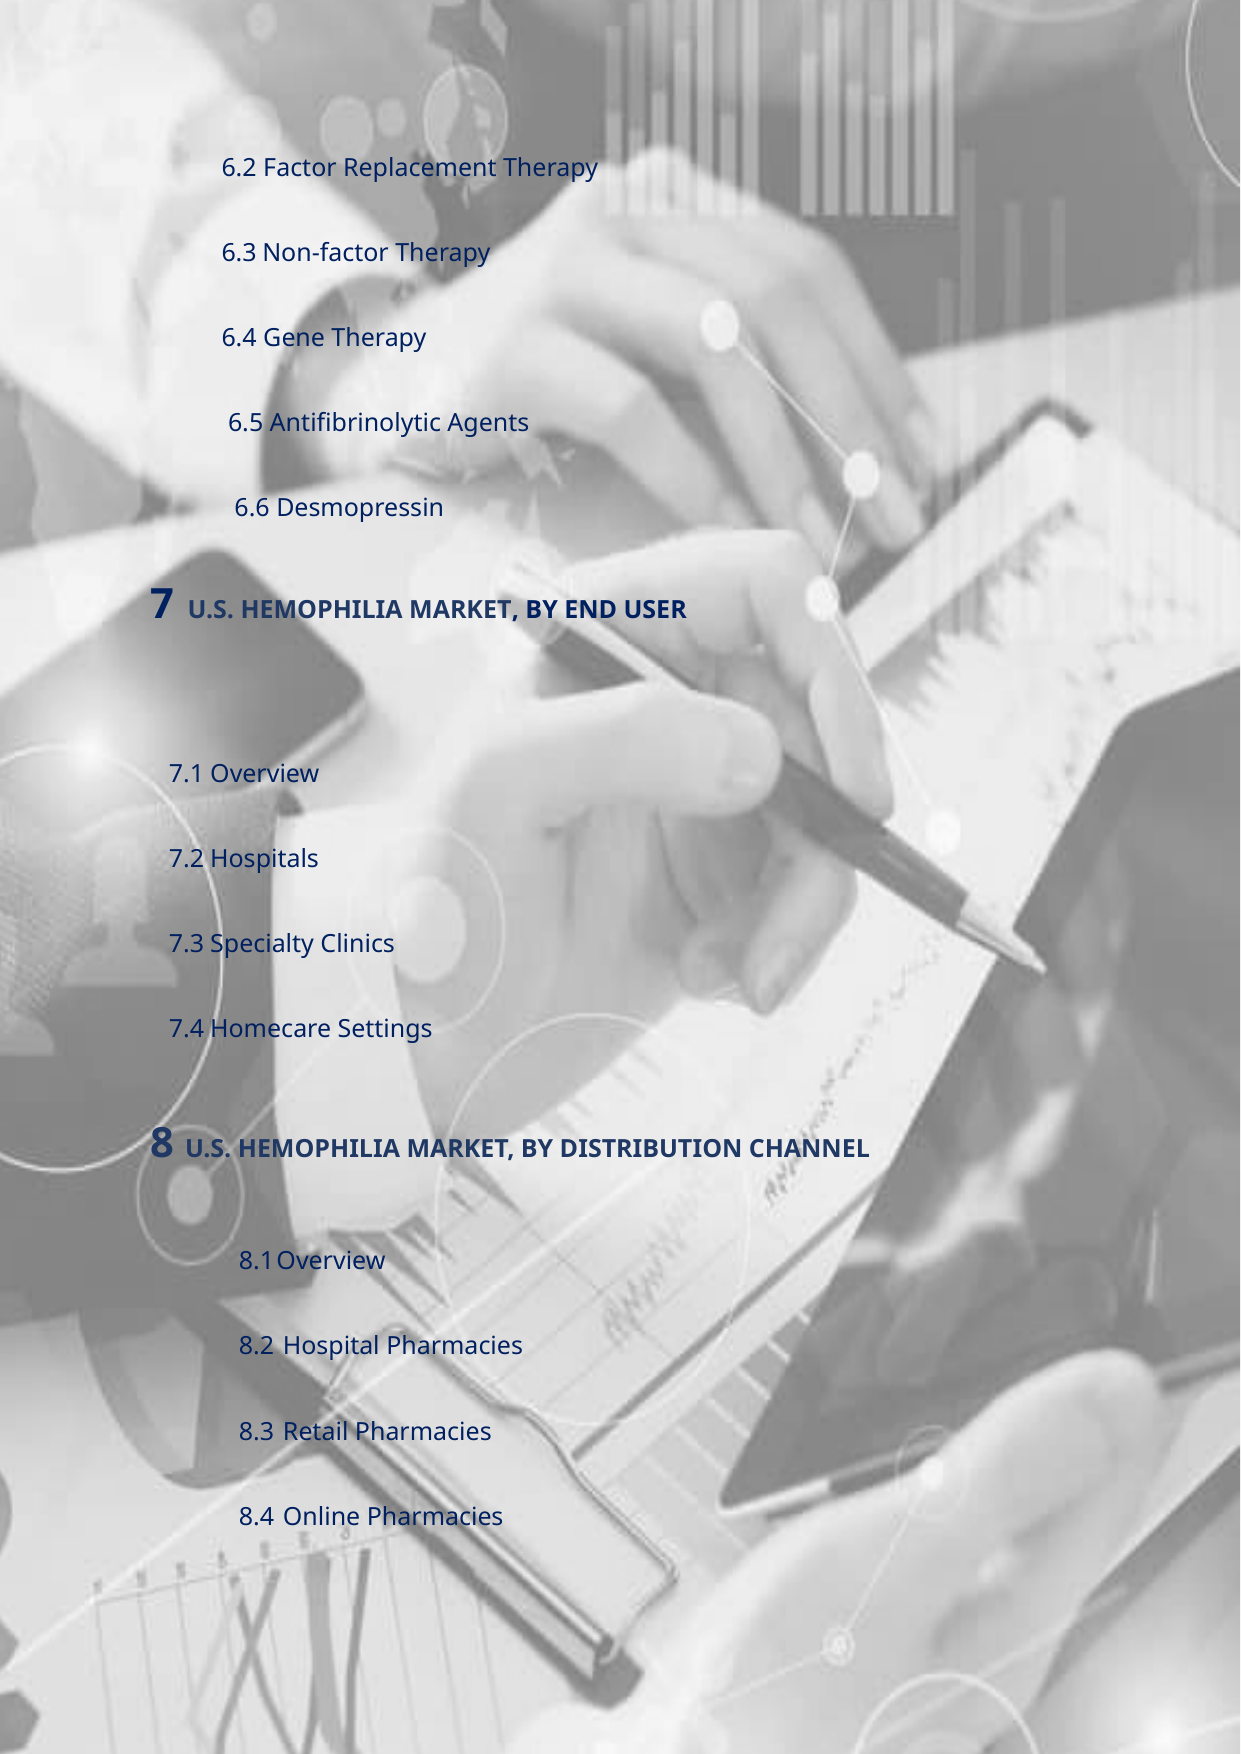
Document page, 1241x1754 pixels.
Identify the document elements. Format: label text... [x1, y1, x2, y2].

list Homecare Settings [169, 1011, 1090, 1045]
text 6.6 Desmopressin [150, 489, 1090, 523]
text 6.3 Non-factor Therapy [150, 235, 1090, 269]
list Overview [239, 1243, 1090, 1277]
list U.S. HEMOPHILIA MARKET, BY END USER [150, 574, 1090, 631]
text 6.2 Factor Replacement Therapy [150, 150, 1090, 184]
text 6.5 Antifibrinolytic Agents [150, 404, 1090, 438]
text 8 U.S. HEMOPHILIA MARKET, BY DISTRIBUTION CHANNEL [150, 1113, 1090, 1169]
list Specialty Clinics [169, 926, 1090, 960]
list Hospitals [169, 841, 1090, 875]
list Overview [169, 756, 1090, 790]
text 6.4 Gene Therapy [150, 319, 1090, 354]
list Hospital Pharmacies [239, 1328, 1090, 1362]
list Retail Pharmacies [239, 1413, 1090, 1447]
list Online Pharmacies [239, 1498, 1090, 1532]
